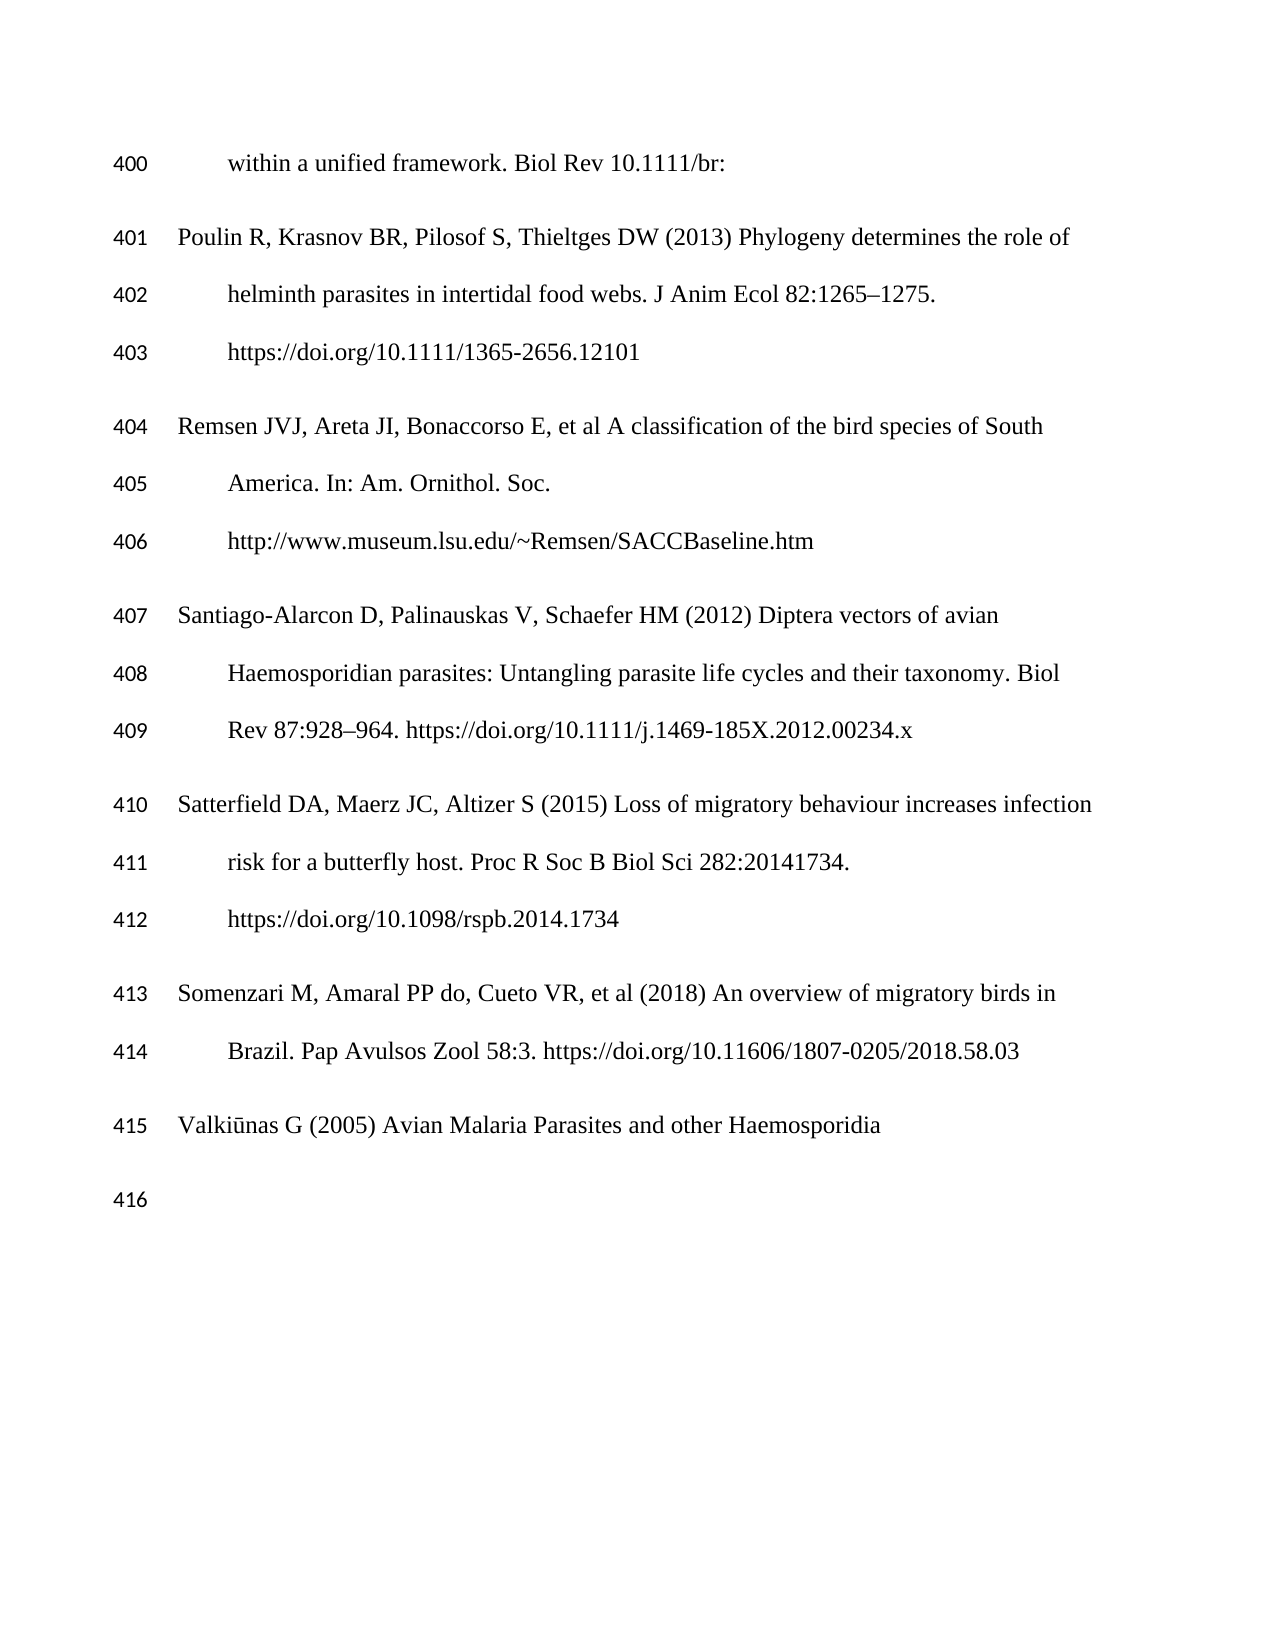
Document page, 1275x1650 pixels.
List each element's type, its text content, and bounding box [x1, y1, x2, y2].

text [177, 148, 1098, 176]
text Santiago-Alarcon D, Palinauskas V, Schaefer HM (2012) Diptera vectors of avian Haemosporidian parasites: Untangling parasite life cycles and their taxonomy. Biol Rev 87:928–964. https://doi.org/10.1111/j.1469-185X.2012.00234.x [177, 600, 1098, 744]
text Valkiūnas G (2005) Avian Malaria Parasites and other Haemosporidia [177, 1110, 1098, 1139]
text Somenzari M, Amaral PP do, Cueto VR, et al (2018) An overview of migratory birds in Brazil. Pap Avulsos Zool 58:3. https://doi.org/10.11606/1807-0205/2018.58.03 [177, 978, 1098, 1065]
text Poulin R, Krasnov BR, Pilosof S, Thieltges DW (2013) Phylogeny determines the role of helminth parasites in intertidal food webs. J Anim Ecol 82:1265–1275. https://doi.org/10.1111/1365-2656.12101 [177, 222, 1098, 366]
text Satterfield DA, Maerz JC, Altizer S (2015) Loss of migratory behaviour increases infection risk for a butterfly host. Proc R Soc B Biol Sci 282:20141734. https://doi.org/10.1098/rspb.2014.1734 [177, 789, 1098, 933]
text Remsen JVJ, Areta JI, Bonaccorso E, et al A classification of the bird species of South America. In: Am. Ornithol. Soc. http://www.museum.lsu.edu/~Remsen/SACCBaseline.htm [177, 411, 1098, 555]
